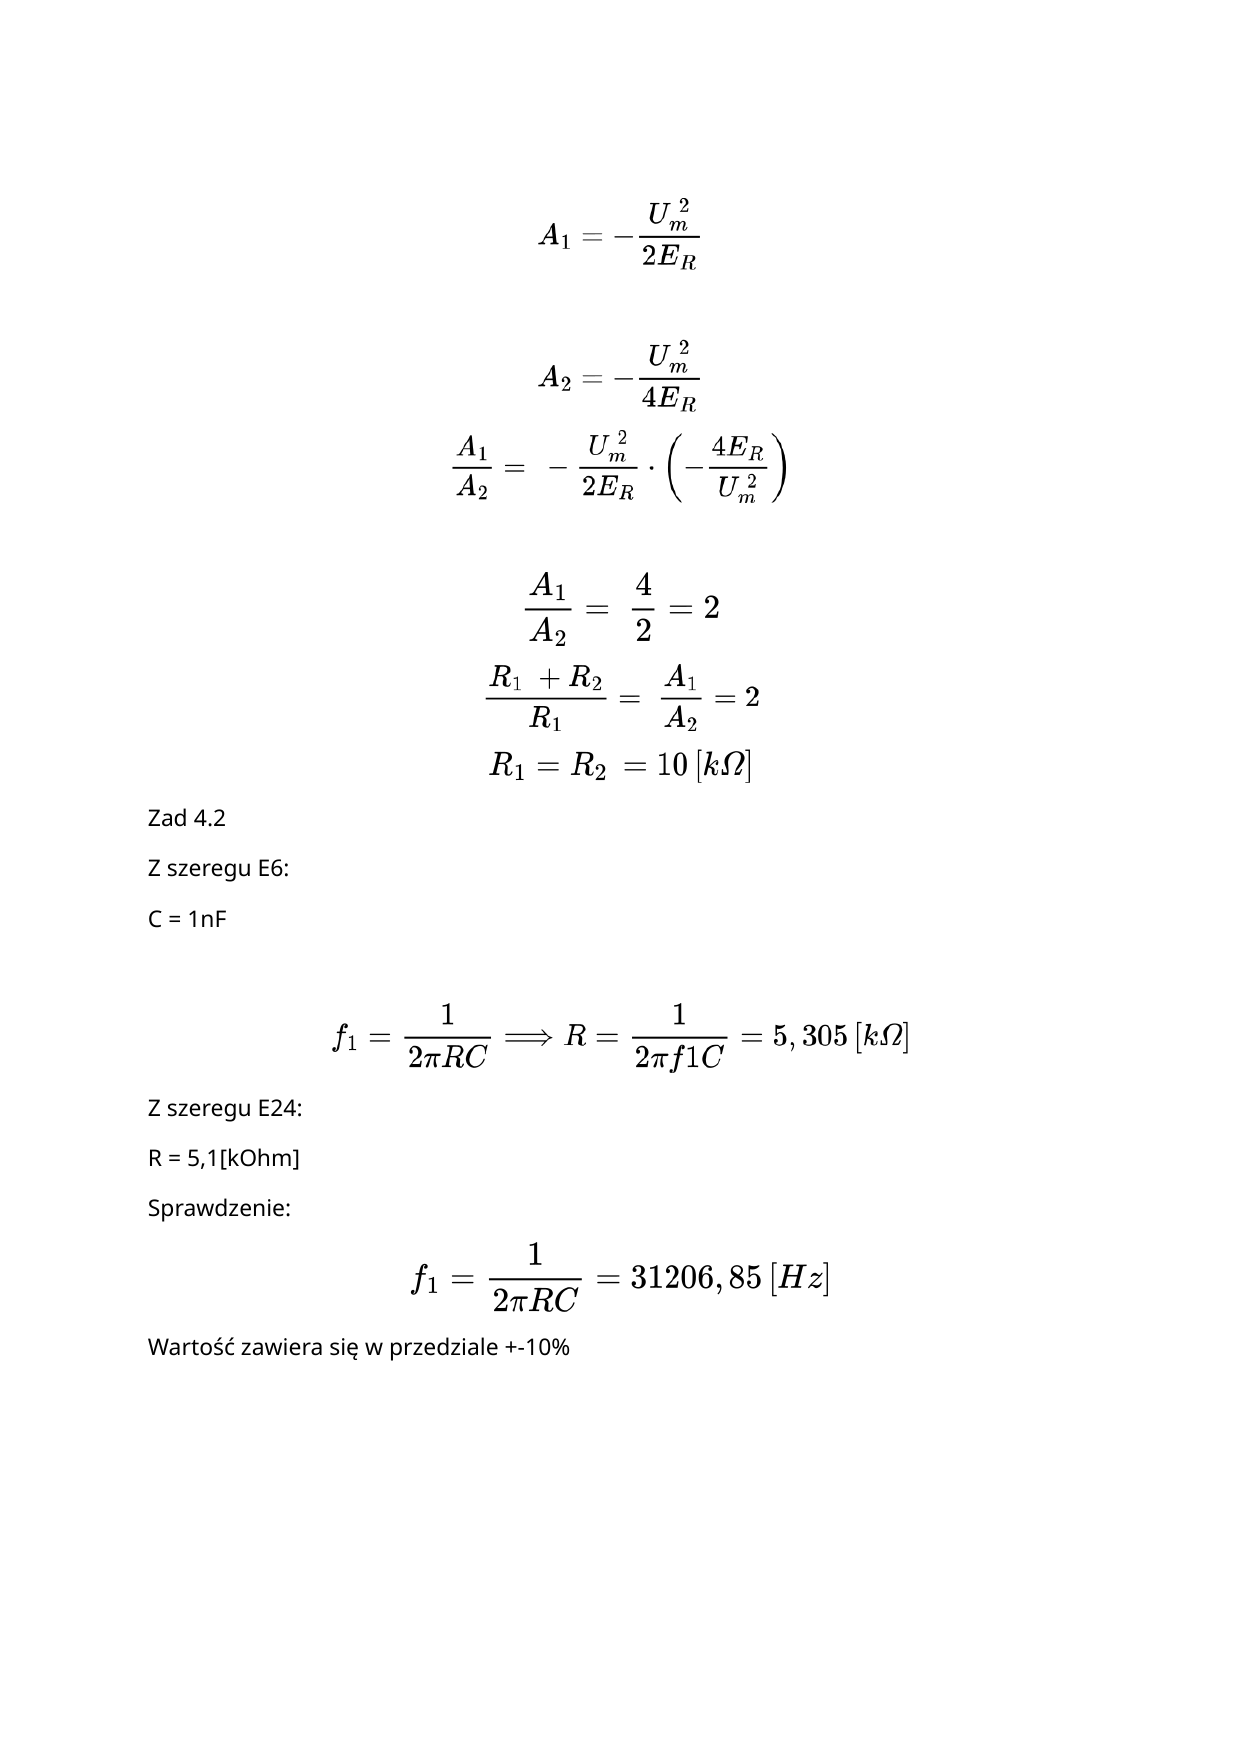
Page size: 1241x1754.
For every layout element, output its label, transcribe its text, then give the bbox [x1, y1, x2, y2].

text Z szeregu E24: [148, 1091, 1093, 1123]
text Sprawdzenie: [148, 1192, 1093, 1223]
text Z szeregu E6: [148, 852, 1093, 883]
picture [537, 198, 703, 270]
text Wartość zawiera się w przedziale +-10% [148, 1330, 1093, 1362]
picture [488, 749, 753, 783]
picture [409, 1242, 831, 1312]
picture [537, 339, 703, 412]
text C = 1nF [148, 903, 1093, 934]
picture [480, 664, 761, 731]
picture [521, 572, 720, 646]
picture [447, 430, 793, 503]
text R = 5,1[kOhm] [148, 1142, 1093, 1173]
text Zad 4.2 [148, 802, 1093, 833]
picture [327, 1003, 913, 1073]
